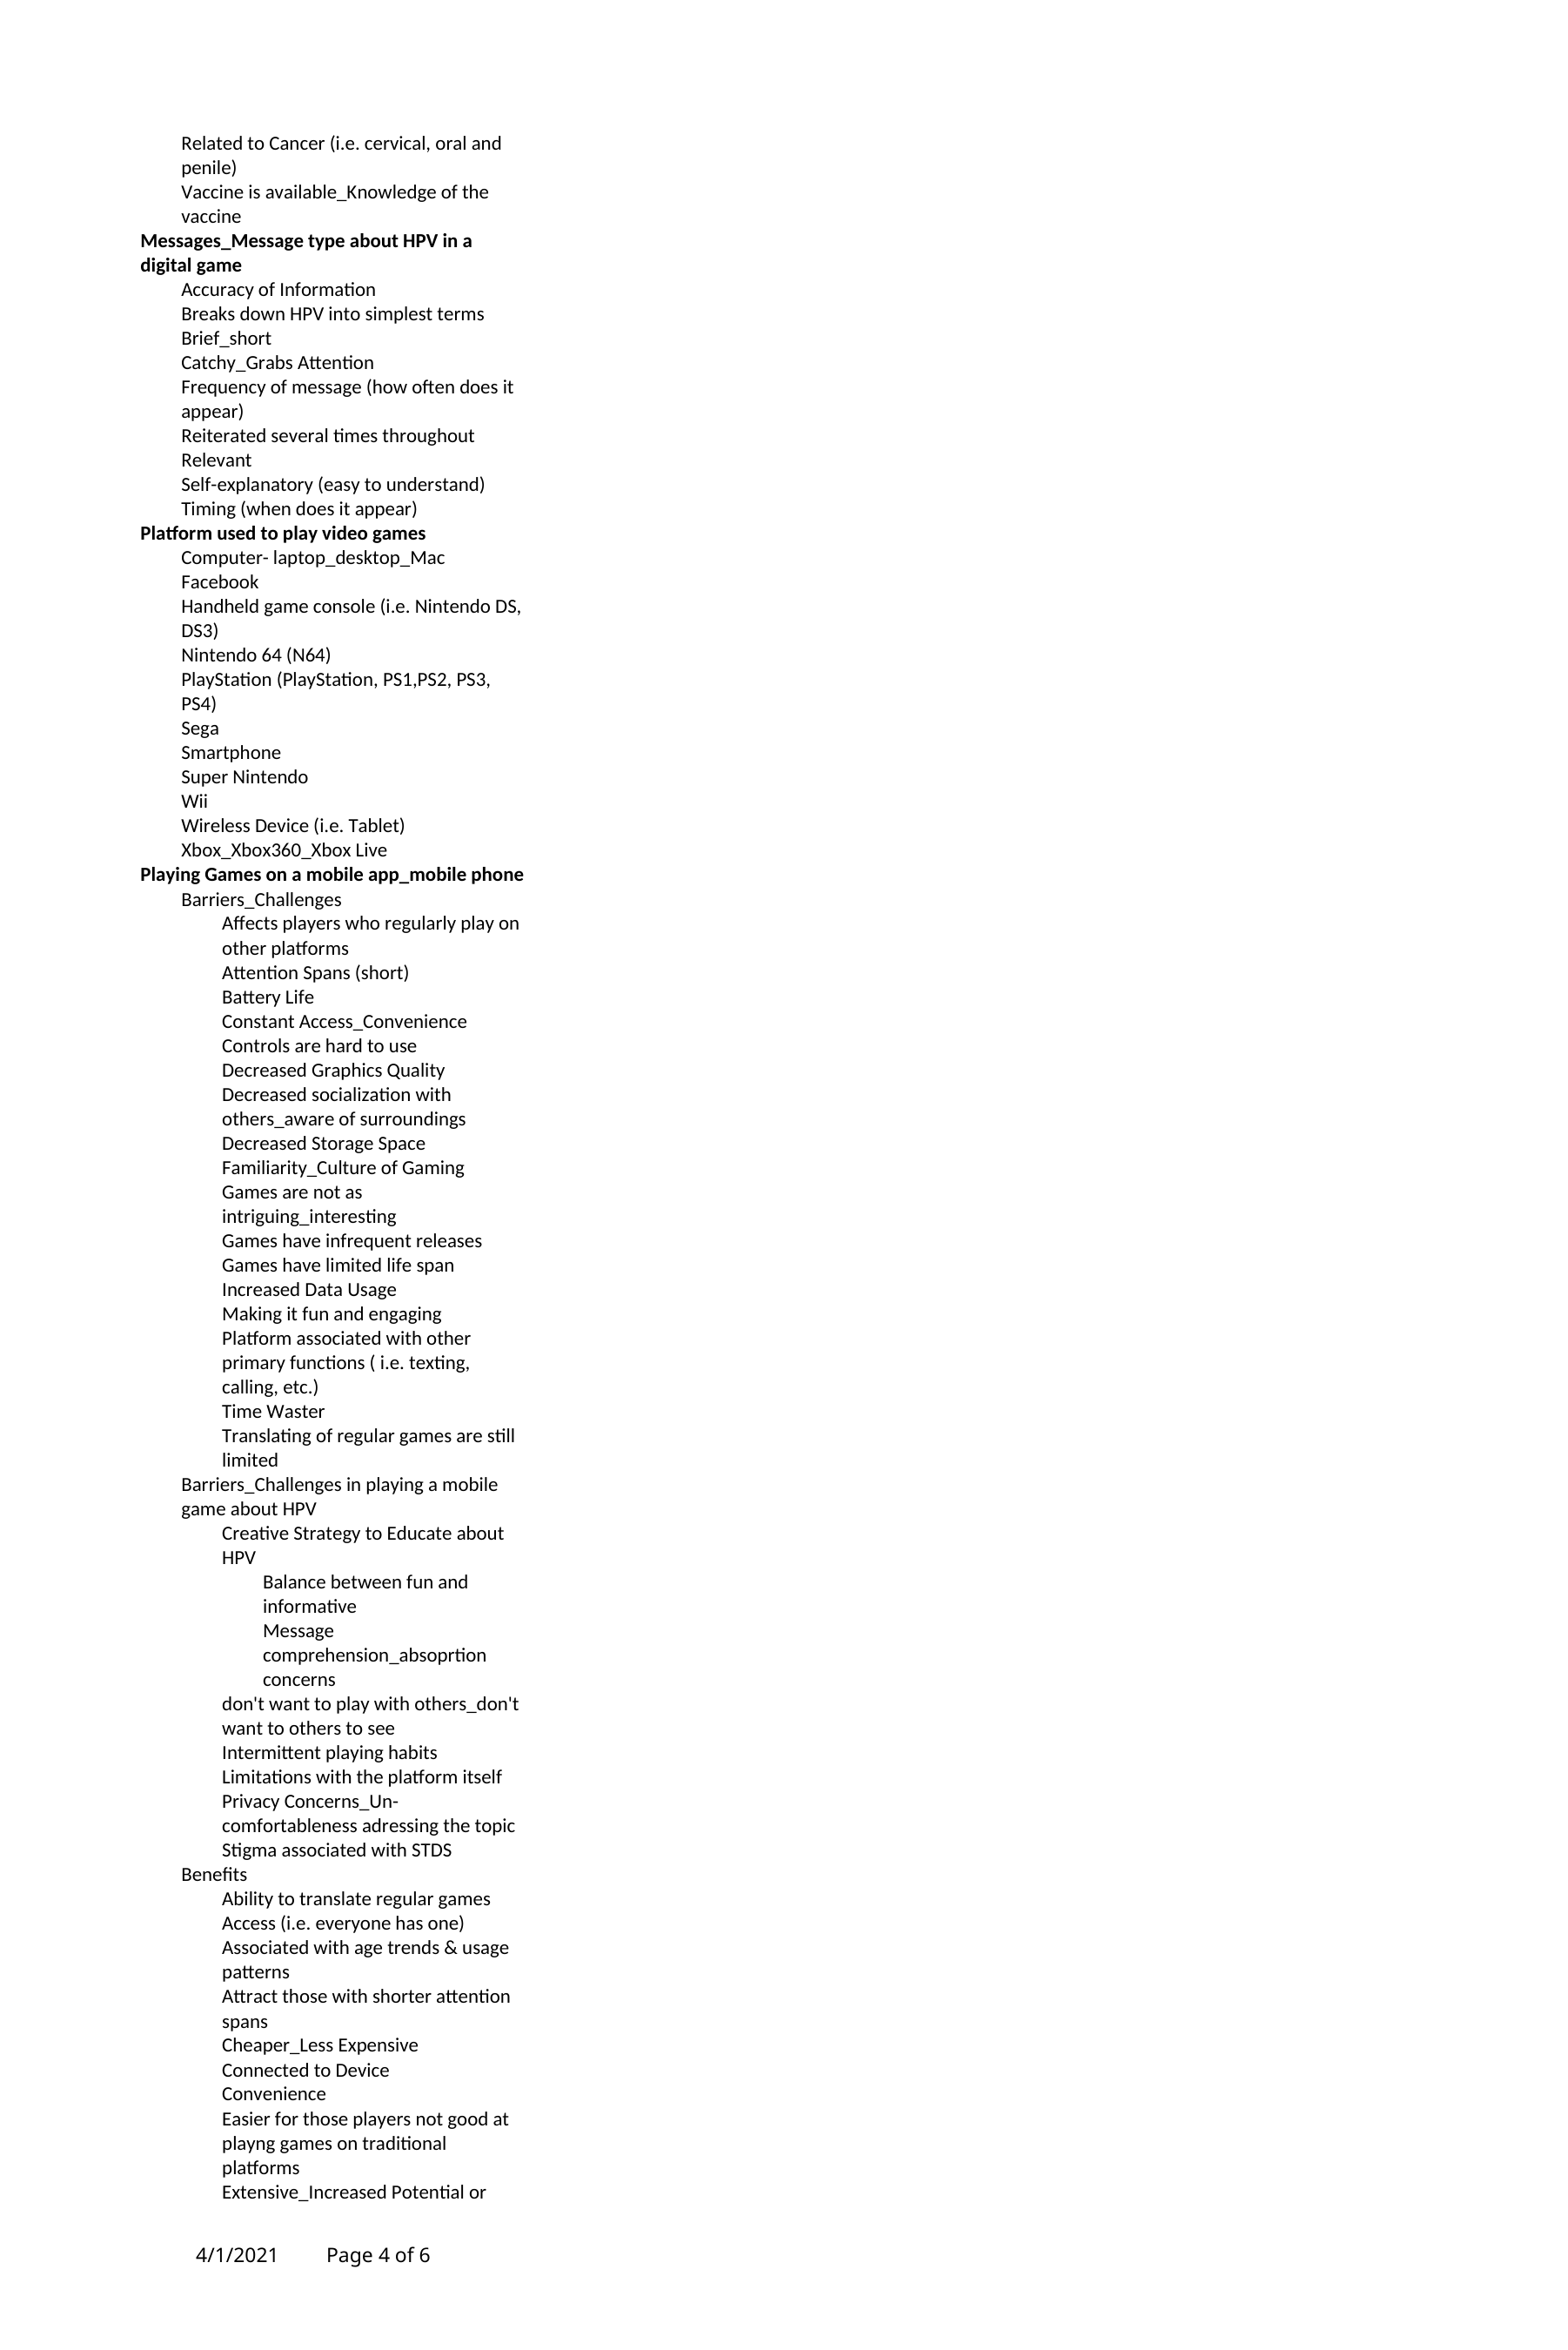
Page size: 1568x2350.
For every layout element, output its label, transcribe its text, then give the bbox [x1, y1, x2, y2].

table_cell Messages_Message type about HPV in a digital game [131, 228, 535, 277]
table_cell Attract those with shorter attention spans [131, 1984, 535, 2033]
table_cell Affects players who regularly play on other platforms [131, 911, 535, 960]
table_cell Games have infrequent releases [131, 1228, 535, 1252]
table_cell Message comprehension_absoprtion concerns [131, 1618, 535, 1691]
table_cell Limitations with the platform itself [131, 1765, 535, 1789]
table_cell Xbox_Xbox360_Xbox Live [131, 838, 535, 863]
table_cell Timing (when does it appear) [131, 496, 535, 520]
table_cell Wireless Device (i.e. Tablet) [131, 814, 535, 838]
table_cell Privacy Concerns_Un-comfortableness adressing the topic [131, 1789, 535, 1837]
table_cell Reiterated several times throughout [131, 423, 535, 447]
table_cell Smartphone [131, 741, 535, 764]
table_cell Balance between fun and informative [131, 1569, 535, 1618]
table_cell Time Waster [131, 1399, 535, 1423]
table_cell Associated with age trends & usage patterns [131, 1936, 535, 1984]
table_cell Controls are hard to use [131, 1033, 535, 1058]
table_cell Convenience [131, 2082, 535, 2106]
table_cell Frequency of message (how often does it appear) [131, 374, 535, 423]
table_cell Computer- laptop_desktop_Mac [131, 545, 535, 569]
table_cell Decreased Storage Space [131, 1131, 535, 1155]
table_cell Games have limited life span [131, 1252, 535, 1277]
table_cell Vaccine is available_Knowledge of the vaccine [131, 179, 535, 228]
table_cell Handheld game console (i.e. Nintendo DS, DS3) [131, 594, 535, 642]
table_cell Playing Games on a mobile app_mobile phone [131, 863, 535, 887]
table_cell Decreased Graphics Quality [131, 1058, 535, 1082]
table_cell don't want to play with others_don't want to others to see [131, 1691, 535, 1740]
table_cell Barriers_Challenges [131, 887, 535, 911]
table_cell Brief_short [131, 326, 535, 350]
table_cell Constant Access_Convenience [131, 1009, 535, 1033]
table_cell Ability to translate regular games [131, 1887, 535, 1911]
table_cell Platform used to play video games [131, 520, 535, 545]
table_cell Nintendo 64 (N64) [131, 643, 535, 667]
table_cell Super Nintendo [131, 765, 535, 789]
table_cell Wii [131, 789, 535, 813]
table_cell Sega [131, 715, 535, 741]
table_cell Cheaper_Less Expensive [131, 2033, 535, 2058]
table_cell Battery Life [131, 984, 535, 1009]
table_cell Creative Strategy to Educate about HPV [131, 1521, 535, 1569]
table_cell Increased Data Usage [131, 1277, 535, 1301]
table_cell Easier for those players not good at playng games on traditional platforms [131, 2106, 535, 2179]
table_cell PlayStation (PlayStation, PS1,PS2, PS3, PS4) [131, 667, 535, 715]
table_cell Relevant [131, 447, 535, 472]
table_cell Benefits [131, 1863, 535, 1886]
table_cell Barriers_Challenges in playing a mobile game about HPV [131, 1472, 535, 1521]
table_cell Stigma associated with STDS [131, 1837, 535, 1862]
table_cell Games are not as intriguing_interesting [131, 1179, 535, 1228]
table_cell Making it fun and engaging [131, 1301, 535, 1326]
table_cell Familiarity_Culture of Gaming [131, 1155, 535, 1179]
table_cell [131, 2179, 535, 2204]
table_cell Related to Cancer (i.e. cervical, oral and penile) [131, 131, 535, 179]
table_cell Connected to Device [131, 2058, 535, 2082]
table_cell Access (i.e. everyone has one) [131, 1911, 535, 1935]
table_cell Platform associated with other primary functions ( i.e. texting, calling, etc.) [131, 1326, 535, 1399]
table_cell Decreased socialization with others_aware of surroundings [131, 1082, 535, 1131]
table_cell Accuracy of Information [131, 277, 535, 301]
table_cell Attention Spans (short) [131, 960, 535, 984]
table_cell Breaks down HPV into simplest terms [131, 301, 535, 326]
table_cell Catchy_Grabs Attention [131, 350, 535, 374]
table_cell Translating of regular games are still limited [131, 1423, 535, 1472]
table_cell Facebook [131, 569, 535, 594]
table_cell Self-explanatory (easy to understand) [131, 472, 535, 496]
table_cell Intermittent playing habits [131, 1740, 535, 1764]
